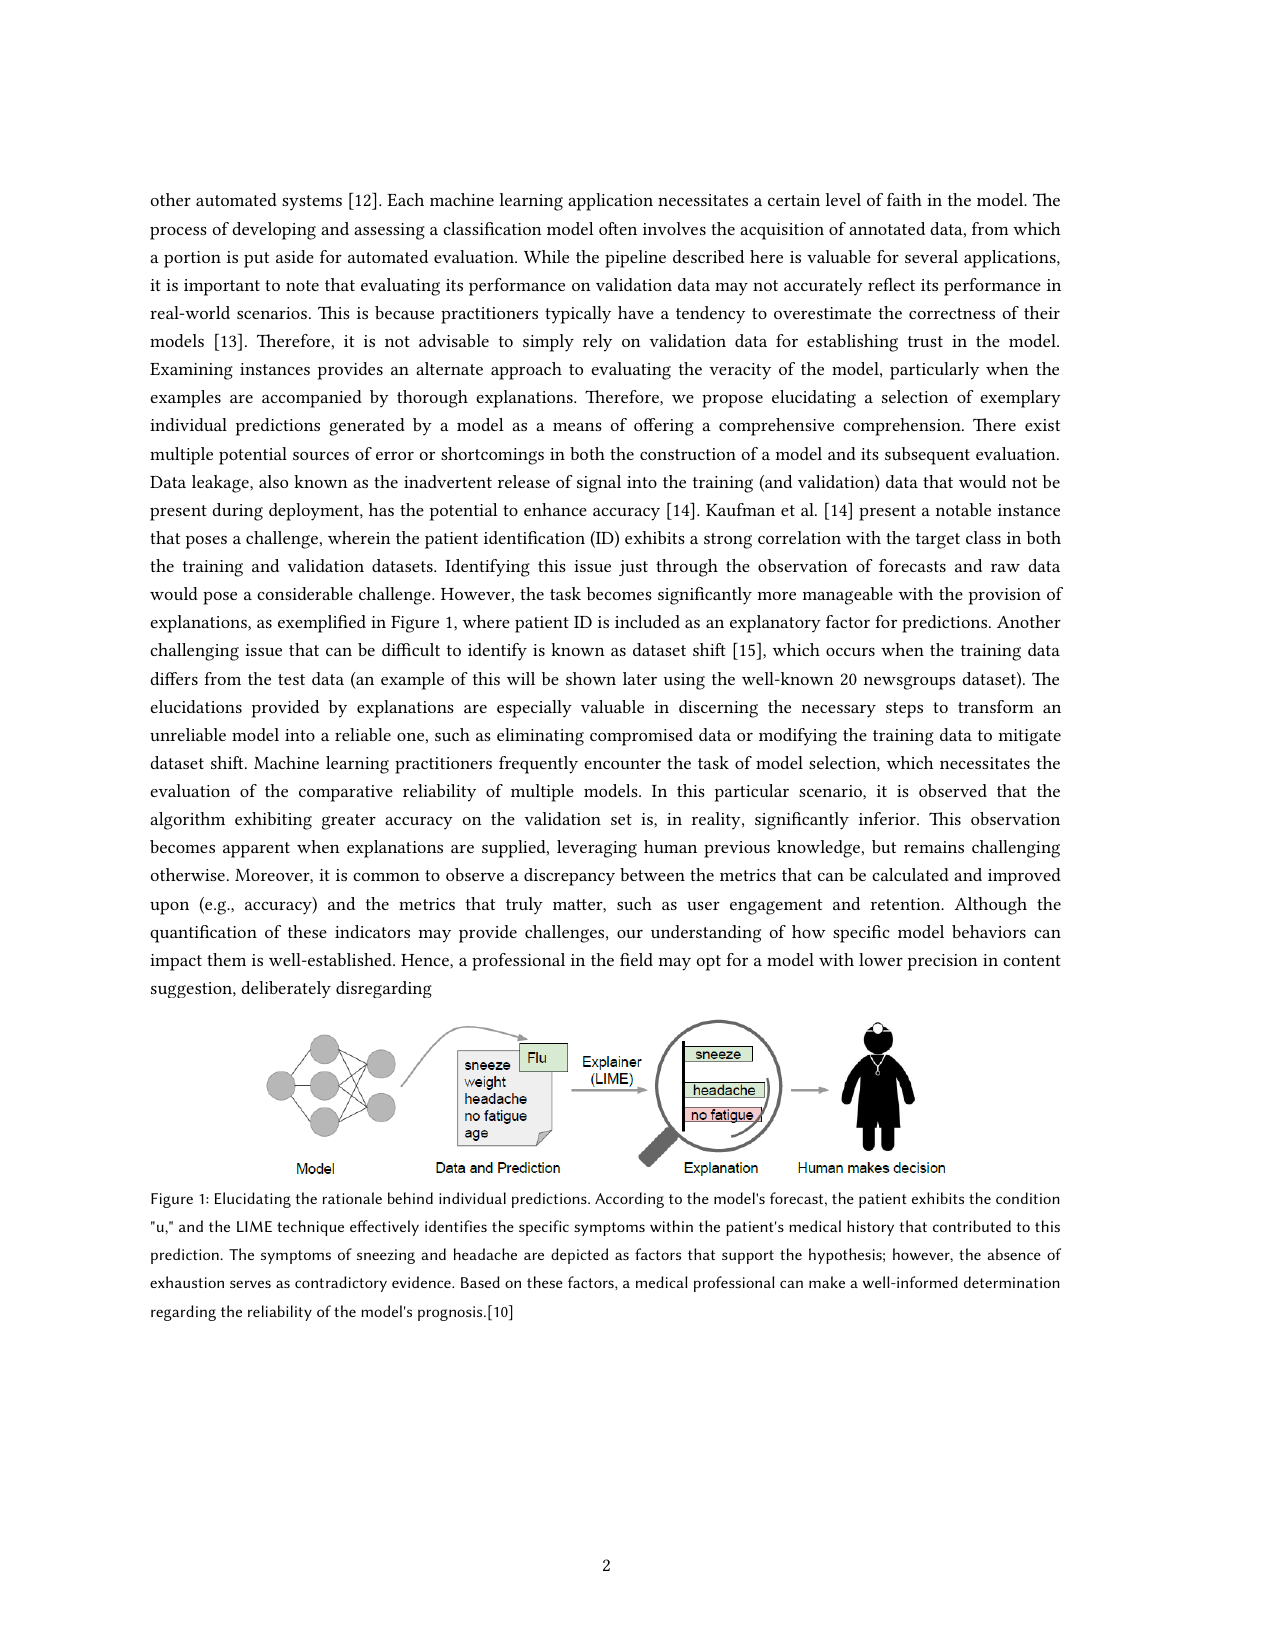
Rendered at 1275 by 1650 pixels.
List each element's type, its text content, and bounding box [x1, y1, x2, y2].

picture [150, 998, 1063, 1181]
text Figure 1: Elucidating the rationale behind individual predictions. According to the model's forecast, the patient exhibits the condition "u," and the LIME technique effectively identifies the specific symptoms within the patient's medical history that contributed to this prediction. The symptoms of sneezing and headache are depicted as factors that support the hypothesis; however, the absence of exhaustion serves as contradictory evidence. Based on these factors, a medical professional can make a well-informed determination regarding the reliability of the model's prognosis.[10] [150, 1181, 1062, 1321]
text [150, 183, 1062, 998]
